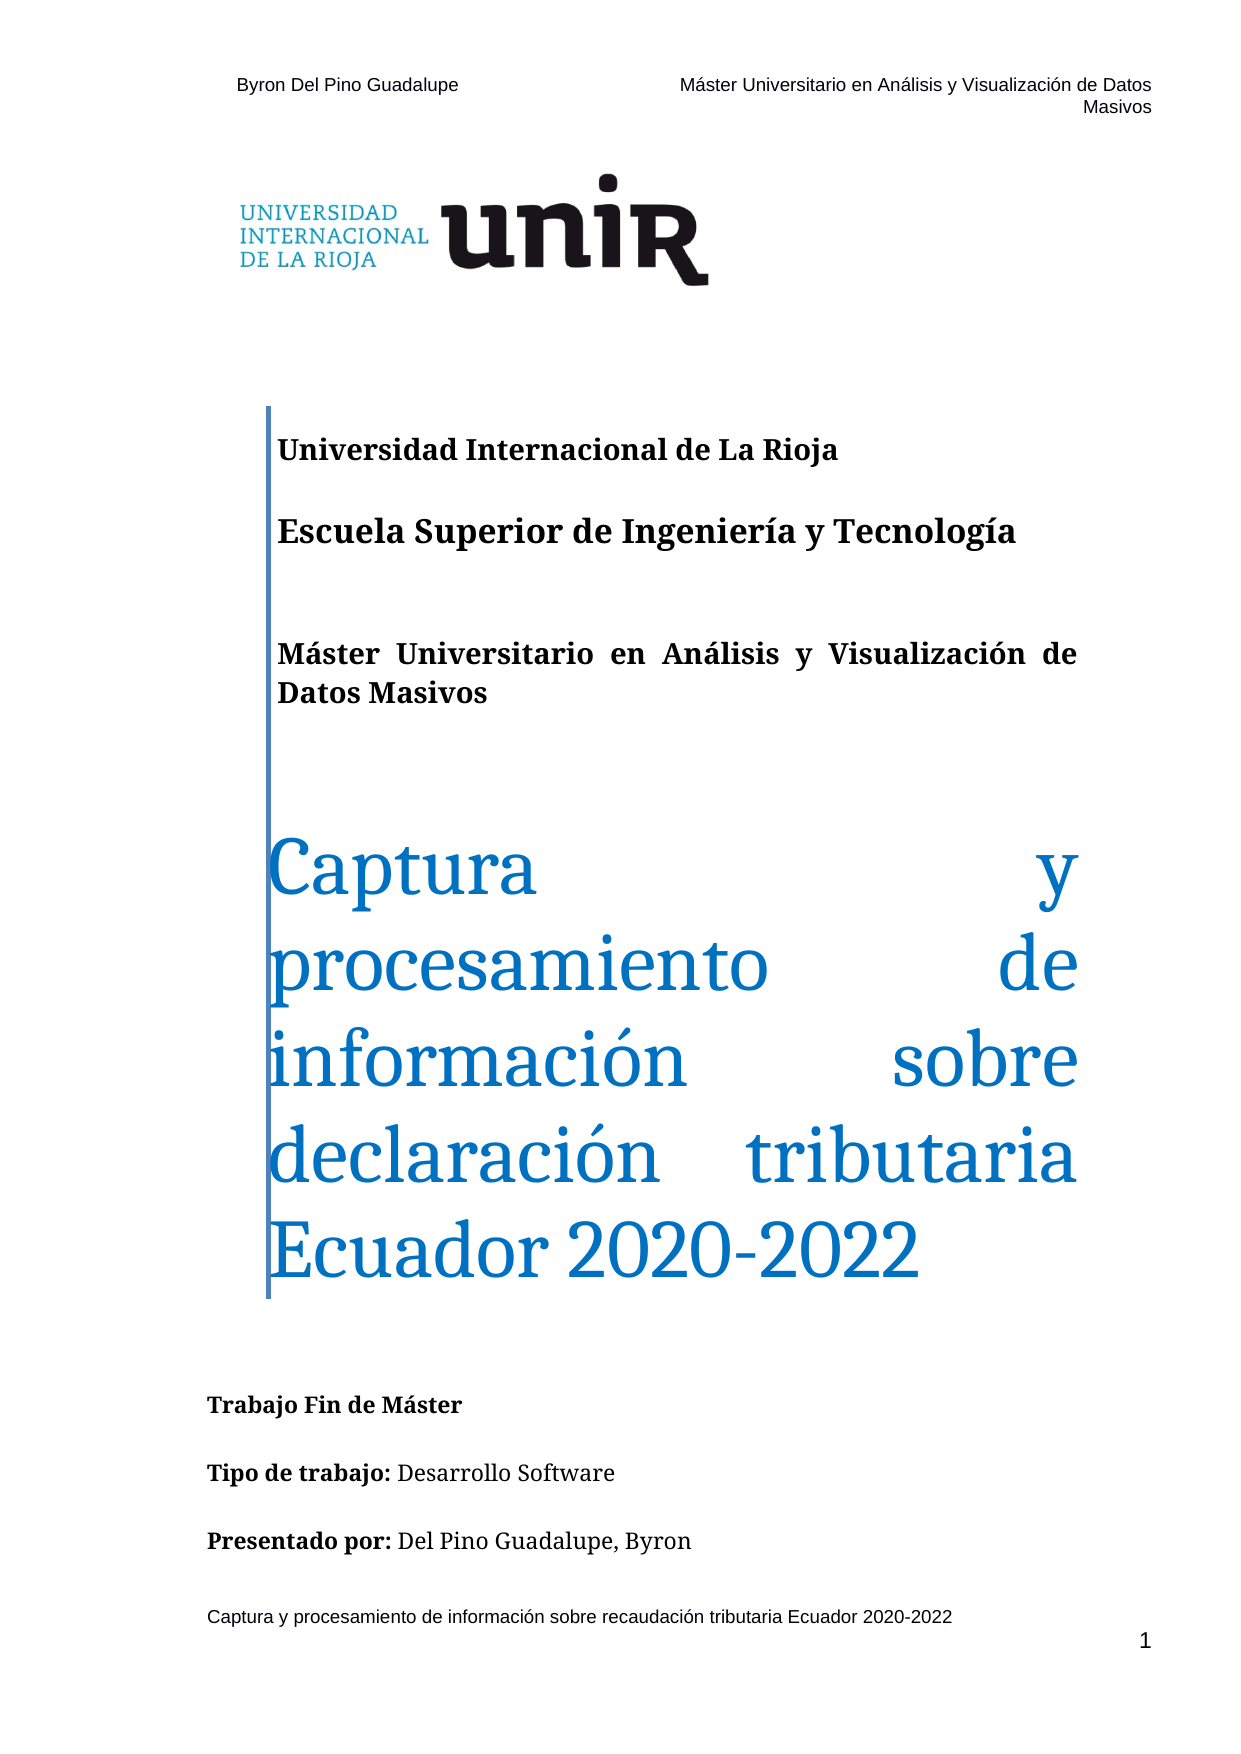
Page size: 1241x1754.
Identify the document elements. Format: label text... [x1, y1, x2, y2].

text Trabajo Fin de Máster [207, 1389, 1152, 1421]
text Tipo de trabajo: Desarrollo Software [207, 1457, 1152, 1488]
picture [206, 147, 742, 293]
text Presentado por: Del Pino Guadalupe, Byron [207, 1525, 1152, 1556]
